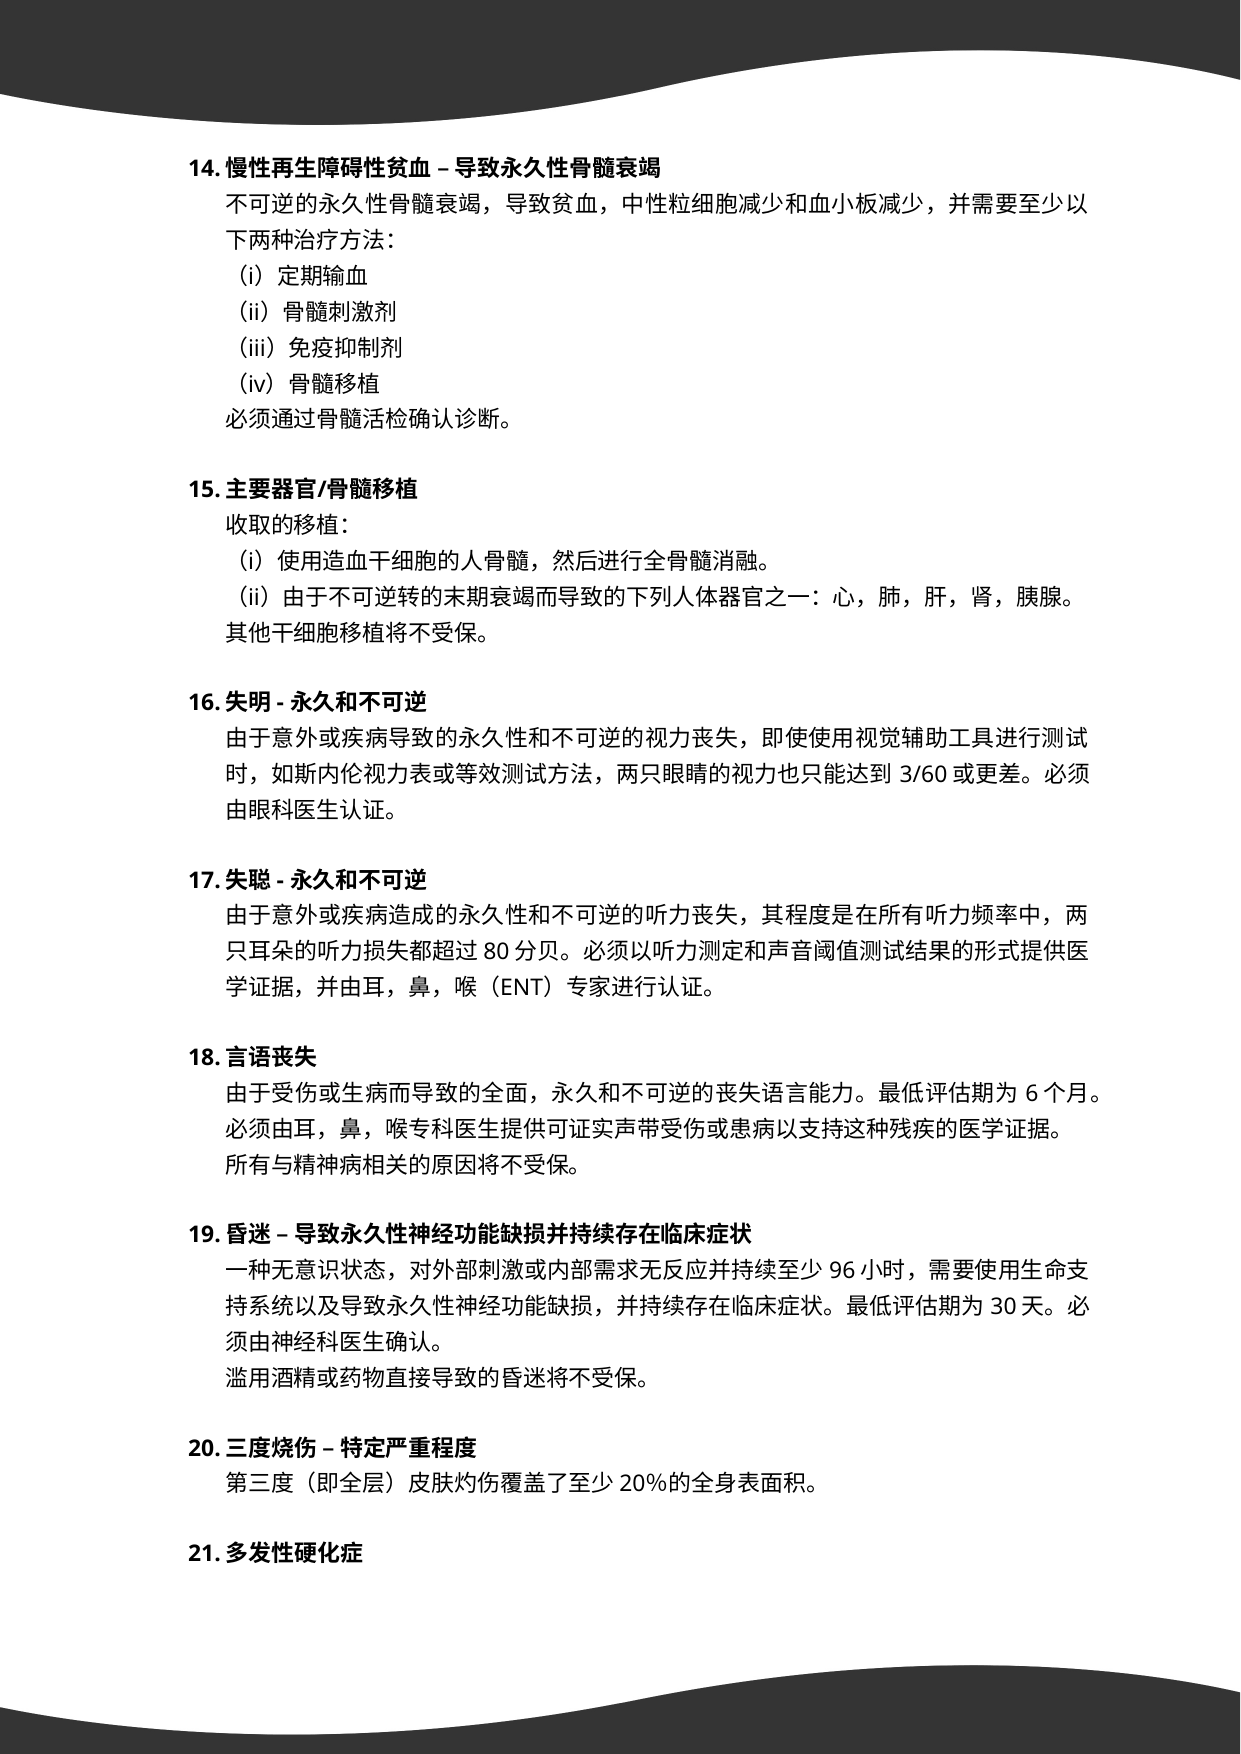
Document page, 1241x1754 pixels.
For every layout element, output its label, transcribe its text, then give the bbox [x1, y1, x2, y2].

list 其他干细胞移植将不受保。 [225, 614, 1090, 648]
list 言语丧失 [188, 1039, 1090, 1072]
list 主要器官/骨髓移植 [188, 471, 1090, 504]
list （ii）由于不可逆转的末期衰竭而导致的下列人体器官之一：心，肺，肝，肾，胰腺。 [225, 579, 1090, 612]
list 收取的移植： [225, 507, 1090, 540]
list 必须通过骨髓活检确认诊断。 [225, 401, 1090, 434]
list 由于意外或疾病导致的永久性和不可逆的视力丧失，即使使用视觉辅助工具进行测试时，如斯内伦视力表或等效测试方法，两只眼睛的视力也只能达到3/60或更差。必须由眼科医生认证。 [225, 720, 1090, 825]
list 失明 - 永久和不可逆 [188, 684, 1090, 717]
list 失聪 - 永久和不可逆 [188, 861, 1090, 895]
list 三度烧伤 – 特定严重程度 [188, 1429, 1090, 1463]
list 不可逆的永久性骨髓衰竭，导致贫血，中性粒细胞减少和血小板减少，并需要至少以下两种治疗方法： [225, 186, 1090, 255]
list （ii）骨髓刺激剂 [225, 293, 1090, 327]
list （iv）骨髓移植 [225, 365, 1090, 399]
list 昏迷 – 导致永久性神经功能缺损并持续存在临床症状 [188, 1216, 1090, 1249]
list 慢性再生障碍性贫血 – 导致永久性骨髓衰竭 [188, 150, 1090, 183]
list 由于意外或疾病造成的永久性和不可逆的听力丧失，其程度是在所有听力频率中，两只耳朵的听力损失都超过80分贝。必须以听力测定和声音阈值测试结果的形式提供医学证据，并由耳，鼻，喉（ENT）专家进行认证。 [225, 897, 1090, 1002]
list （iii）免疫抑制剂 [225, 329, 1090, 363]
list （i）使用造血干细胞的人骨髓，然后进行全骨髓消融。 [225, 543, 1090, 576]
list 第三度（即全层）皮肤灼伤覆盖了至少20％的全身表面积。 [225, 1465, 1090, 1499]
list 滥用酒精或药物直接导致的昏迷将不受保。 [225, 1360, 1090, 1393]
picture [0, 0, 1241, 1754]
list 由于受伤或生病而导致的全面，永久和不可逆的丧失语言能力。最低评估期为6个月。必须由耳，鼻，喉专科医生提供可证实声带受伤或患病以支持这种残疾的医学证据。 [225, 1075, 1090, 1144]
list 多发性硬化症 [188, 1535, 1090, 1568]
list 一种无意识状态，对外部刺激或内部需求无反应并持续至少96小时，需要使用生命支持系统以及导致永久性神经功能缺损，并持续存在临床症状。最低评估期为30天。必须由神经科医生确认。 [225, 1252, 1090, 1357]
list 所有与精神病相关的原因将不受保。 [225, 1147, 1090, 1180]
list （i）定期输血 [225, 258, 1090, 291]
